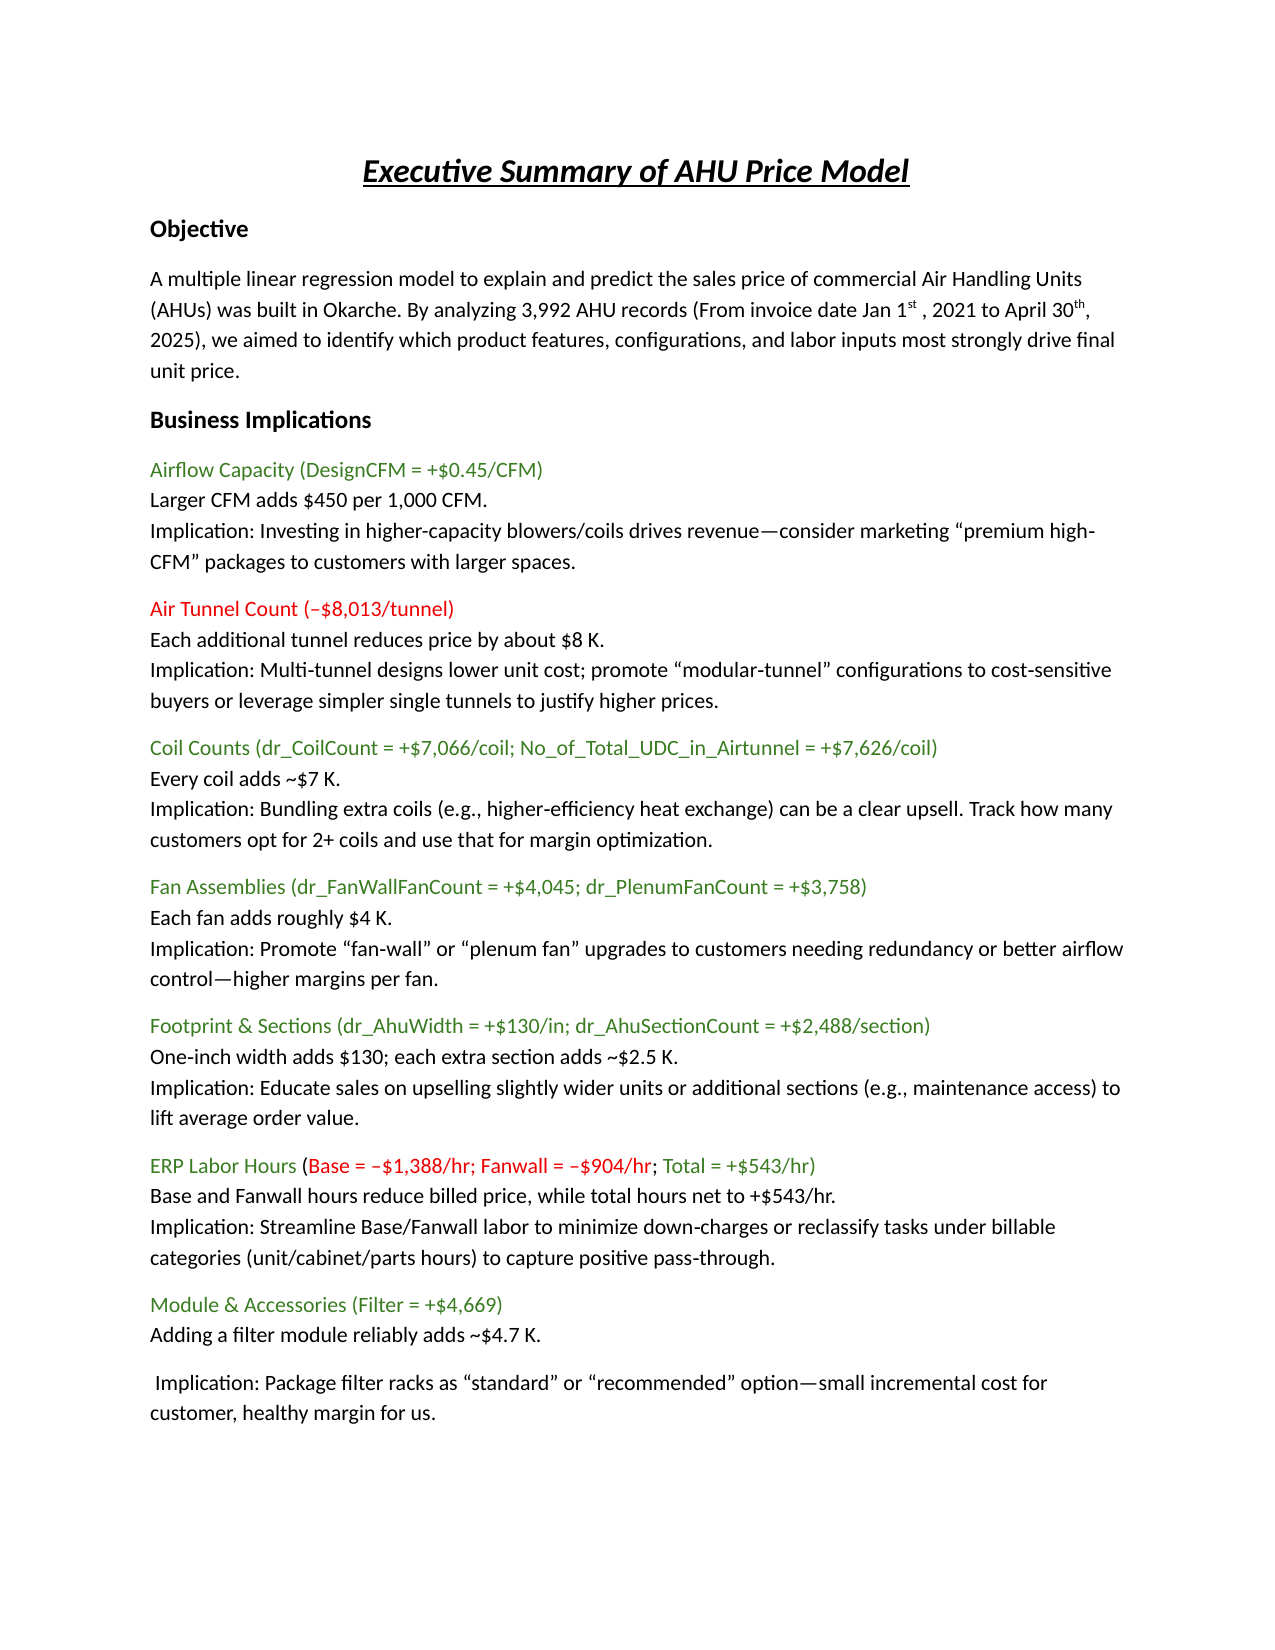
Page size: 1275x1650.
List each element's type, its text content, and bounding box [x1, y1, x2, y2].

text Footprint & Sections (dr_AhuWidth = +$130/in; dr_AhuSectionCount = +$2,488/section) One‐inch width adds $130; each extra section adds ~$2.5 K. Implication: Educate sales on upselling slightly wider units or additional sections (e.g., maintenance access) to lift average order value. [150, 1013, 1125, 1131]
text Objective [150, 213, 1125, 244]
text ERP Labor Hours (Base = –$1,388/hr; Fanwall = –$904/hr; Total = +$543/hr) Base and Fanwall hours reduce billed price, while total hours net to +$543/hr. Implication: Streamline Base/Fanwall labor to minimize down‐charges or reclassify tasks under billable categories (unit/cabinet/parts hours) to capture positive pass‐through. [150, 1152, 1125, 1270]
text Executive Summary of AHU Price Model [150, 150, 1125, 191]
text Fan Assemblies (dr_FanWallFanCount = +$4,045; dr_PlenumFanCount = +$3,758) Each fan adds roughly $4 K. Implication: Promote “fan‐wall” or “plenum fan” upgrades to customers needing redundancy or better airflow control—higher margins per fan. [150, 873, 1125, 992]
text Coil Counts (dr_CoilCount = +$7,066/coil; No_of_Total_UDC_in_Airtunnel = +$7,626/coil) Every coil adds ~$7 K. Implication: Bundling extra coils (e.g., higher‐efficiency heat exchange) can be a clear upsell. Track how many customers opt for 2+ coils and use that for margin optimization. [150, 734, 1125, 853]
text Airflow Capacity (DesignCFM = +$0.45/CFM) Larger CFM adds $450 per 1,000 CFM. Implication: Investing in higher-capacity blowers/coils drives revenue—consider marketing “premium high‐CFM” packages to customers with larger spaces. [150, 456, 1125, 574]
text Module & Accessories (Filter = +$4,669) Adding a filter module reliably adds ~$4.7 K. [150, 1291, 1125, 1348]
text A multiple linear regression model to explain and predict the sales price of commercial Air Handling Units (AHUs) was built in Okarche. By analyzing 3,992 AHU records (From invoice date Jan 1st , 2021 to April 30th, 2025), we aimed to identify which product features, configurations, and labor inputs most strongly drive final unit price. [150, 265, 1125, 384]
text Business Implications [150, 404, 1125, 435]
text Air Tunnel Count (–$8,013/tunnel) Each additional tunnel reduces price by about $8 K. Implication: Multi‐tunnel designs lower unit cost; promote “modular‐tunnel” configurations to cost‐sensitive buyers or leverage simpler single tunnels to justify higher prices. [150, 595, 1125, 714]
text Implication: Package filter racks as “standard” or “recommended” option—small incremental cost for customer, healthy margin for us. [150, 1369, 1125, 1426]
